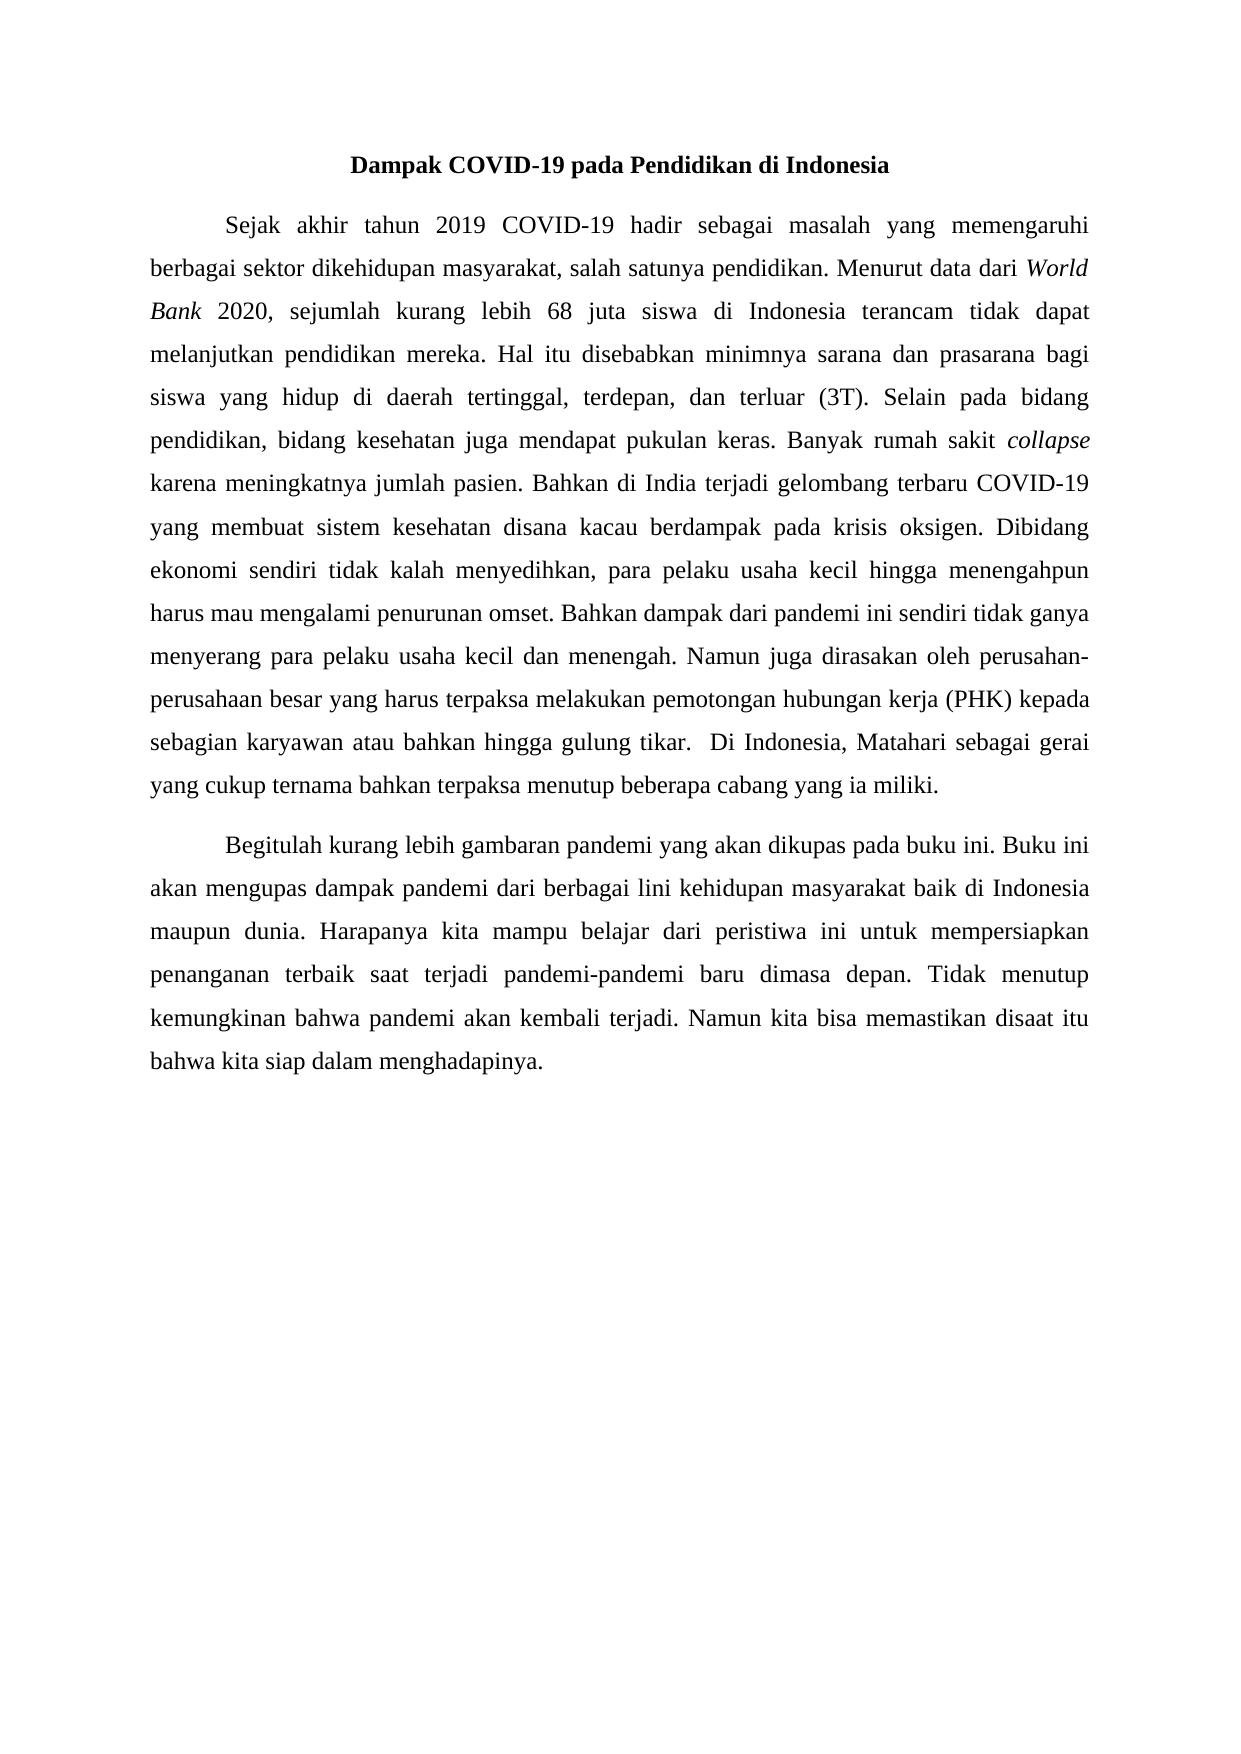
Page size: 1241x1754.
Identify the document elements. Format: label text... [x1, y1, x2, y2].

text Sejak akhir tahun 2019 COVID-19 hadir sebagai masalah yang memengaruhi berbagai sektor dikehidupan masyarakat, salah satunya pendidikan. Menurut data dari World Bank 2020, sejumlah kurang lebih 68 juta siswa di Indonesia terancam tidak dapat melanjutkan pendidikan mereka. Hal itu disebabkan minimnya sarana dan prasarana bagi siswa yang hidup di daerah tertinggal, terdepan, dan terluar (3T). Selain pada bidang pendidikan, bidang kesehatan juga mendapat pukulan keras. Banyak rumah sakit collapse karena meningkatnya jumlah pasien. Bahkan di India terjadi gelombang terbaru COVID-19 yang membuat sistem kesehatan disana kacau berdampak pada krisis oksigen. Dibidang ekonomi sendiri tidak kalah menyedihkan, para pelaku usaha kecil hingga menengahpun harus mau mengalami penurunan omset. Bahkan dampak dari pandemi ini sendiri tidak ganya menyerang para pelaku usaha kecil dan menengah. Namun juga dirasakan oleh perusahan-perusahaan besar yang harus terpaksa melakukan pemotongan hubungan kerja (PHK) kepada sebagian karyawan atau bahkan hingga gulung tikar. Di Indonesia, Matahari sebagai gerai yang cukup ternama bahkan terpaksa menutup beberapa cabang yang ia miliki. [150, 210, 1090, 799]
text Begitulah kurang lebih gambaran pandemi yang akan dikupas pada buku ini. Buku ini akan mengupas dampak pandemi dari berbagai lini kehidupan masyarakat baik di Indonesia maupun dunia. Harapanya kita mampu belajar dari peristiwa ini untuk mempersiapkan penanganan terbaik saat terjadi pandemi-pandemi baru dimasa depan. Tidak menutup kemungkinan bahwa pandemi akan kembali terjadi. Namun kita bisa memastikan disaat itu bahwa kita siap dalam menghadapinya. [150, 830, 1090, 1074]
text Dampak COVID-19 pada Pendidikan di Indonesia [150, 150, 1090, 179]
